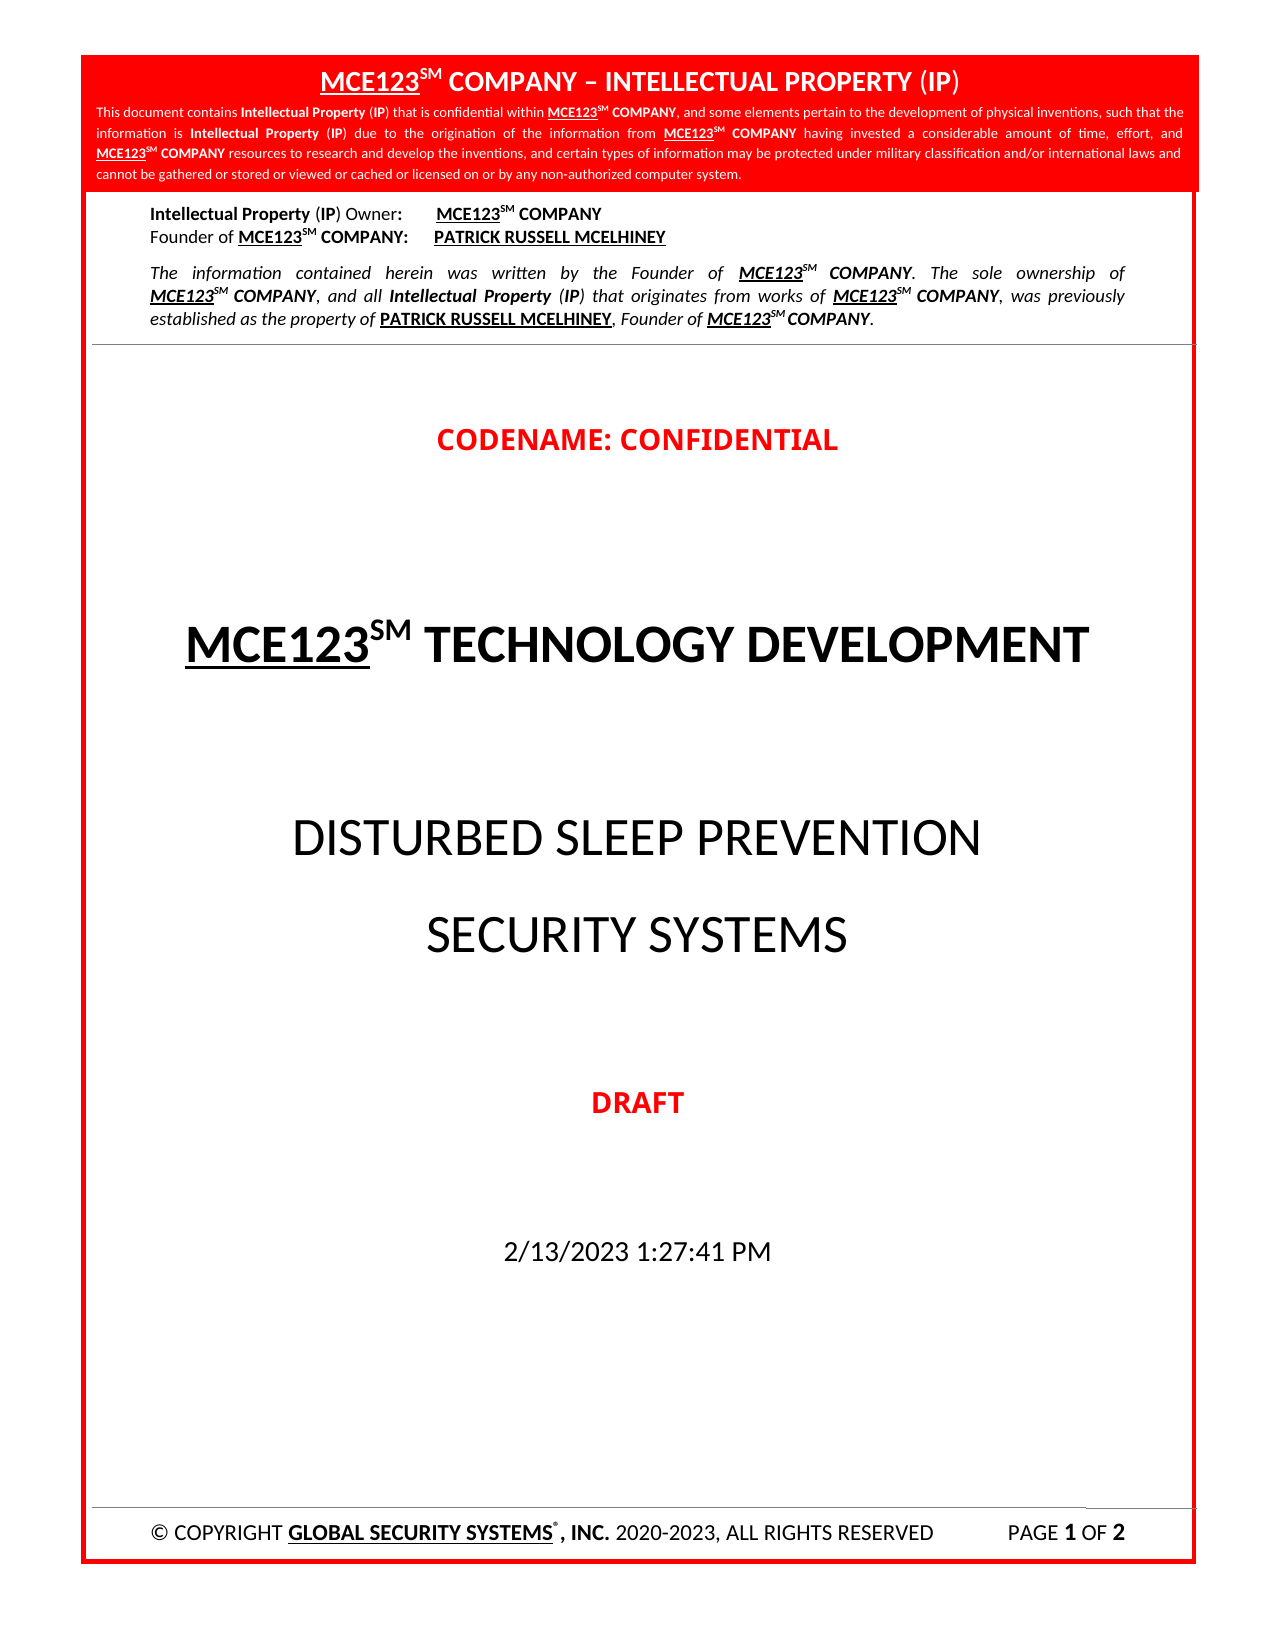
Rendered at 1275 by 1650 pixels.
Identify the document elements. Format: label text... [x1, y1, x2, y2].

text 2/13/2023 1:27:41 PM [150, 1233, 1125, 1269]
text CODENAME: CONFIDENTIAL [150, 419, 1125, 459]
text MCE123SM TECHNOLOGY DEVELOPMENT [150, 609, 1125, 676]
text DISTURBED SLEEP PREVENTION [150, 803, 1125, 869]
text DRAFT [150, 1082, 1125, 1122]
text SECURITY SYSTEMS [150, 900, 1125, 966]
